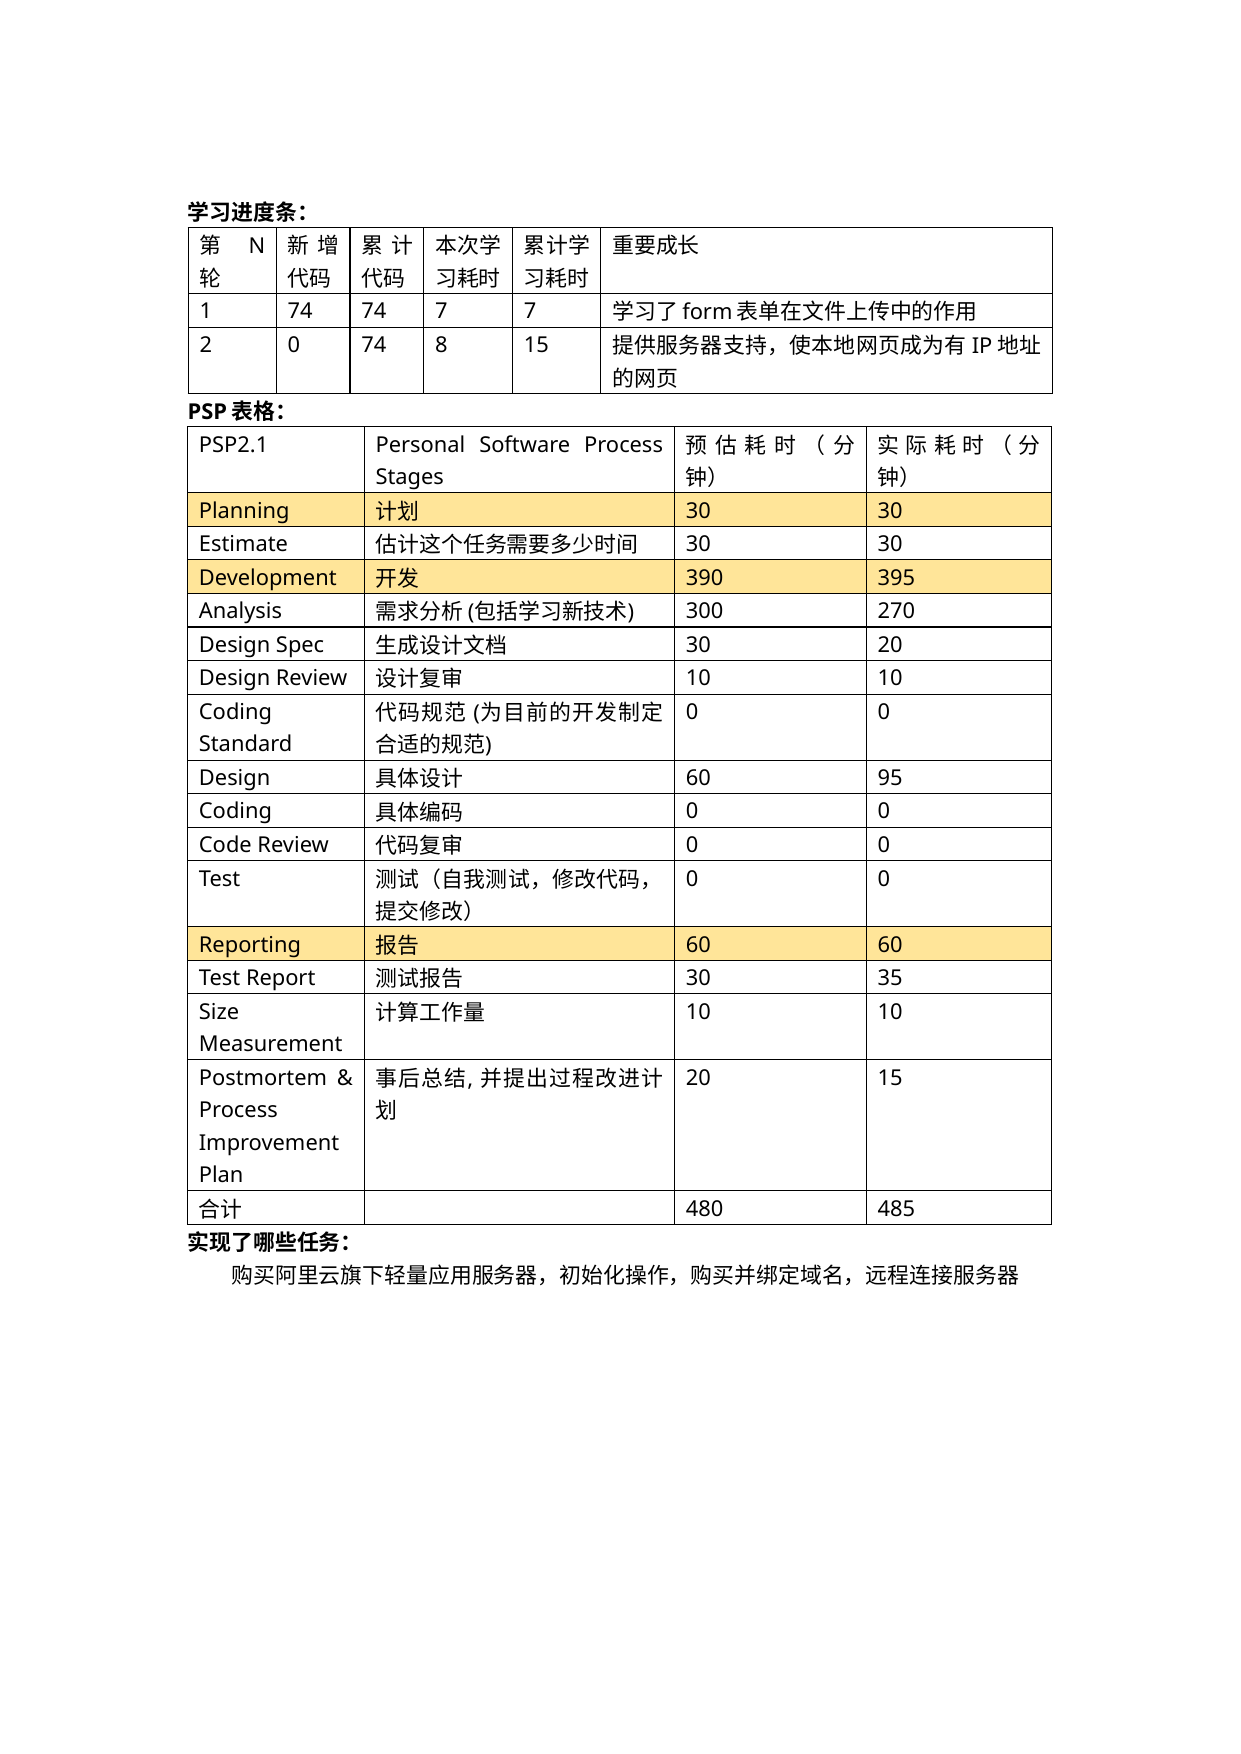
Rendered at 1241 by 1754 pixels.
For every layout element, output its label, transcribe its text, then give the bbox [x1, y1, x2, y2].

table_cell 15 [513, 328, 600, 393]
table_cell 2 [189, 328, 276, 393]
table_cell 10 [867, 994, 1051, 1059]
table_cell 开发 [365, 560, 674, 593]
table_cell Estimate [188, 527, 364, 559]
table_cell 1 [189, 294, 276, 327]
table_cell 0 [867, 861, 1051, 926]
table_cell Analysis [188, 594, 364, 626]
table_cell 30 [867, 527, 1051, 559]
table_cell 74 [351, 328, 423, 393]
table_cell 60 [675, 927, 866, 960]
table_cell 计划 [365, 493, 674, 526]
table_cell 95 [867, 761, 1051, 793]
table_header 累计学习耗时 [513, 228, 600, 293]
table_cell 0 [675, 861, 866, 926]
text PSP表格： [187, 394, 1053, 426]
table_cell Planning [188, 493, 364, 526]
table_header 累计代码 [351, 228, 423, 293]
table_cell 20 [867, 628, 1051, 660]
text 学习进度条： [187, 194, 1053, 227]
table_cell 0 [867, 695, 1051, 759]
table_cell 74 [351, 294, 423, 327]
table_cell 设计复审 [365, 661, 674, 693]
table_cell 74 [277, 294, 349, 327]
table_cell Test Report [188, 961, 364, 993]
table_cell 20 [675, 1060, 866, 1190]
table_cell 0 [277, 328, 349, 393]
table_header 重要成长 [601, 228, 1052, 293]
table_cell 485 [867, 1191, 1051, 1224]
table_cell 报告 [365, 927, 674, 960]
table_cell 生成设计文档 [365, 628, 674, 660]
table_cell 0 [675, 828, 866, 860]
text 实现了哪些任务： [187, 1225, 1053, 1257]
table_header Personal Software Process Stages [365, 427, 674, 492]
table_cell 0 [675, 695, 866, 759]
table_cell Design Spec [188, 628, 364, 660]
table_cell 估计这个任务需要多少时间 [365, 527, 674, 559]
table_cell 代码复审 [365, 828, 674, 860]
table_cell Postmortem & Process Improvement Plan [188, 1060, 364, 1190]
table_cell [365, 1191, 674, 1224]
table_cell 60 [675, 761, 866, 793]
table_cell 30 [675, 628, 866, 660]
table_cell 395 [867, 560, 1051, 593]
table_cell 计算工作量 [365, 994, 674, 1059]
table_cell 270 [867, 594, 1051, 626]
table_cell 300 [675, 594, 866, 626]
table_cell 30 [867, 493, 1051, 526]
table_cell 7 [513, 294, 600, 327]
table_cell 合计 [188, 1191, 364, 1224]
table_cell 30 [675, 961, 866, 993]
table_cell 代码规范 (为目前的开发制定合适的规范) [365, 695, 674, 759]
table_header 第N轮 [189, 228, 276, 293]
table_cell 10 [867, 661, 1051, 693]
table_header 实际耗时（分钟） [867, 427, 1051, 492]
table_cell Development [188, 560, 364, 593]
table_cell 事后总结, 并提出过程改进计划 [365, 1060, 674, 1190]
table_header 新增代码 [277, 228, 349, 293]
text 购买阿里云旗下轻量应用服务器，初始化操作，购买并绑定域名，远程连接服务器 [187, 1257, 1053, 1290]
table_cell 具体设计 [365, 761, 674, 793]
table_cell 提供服务器支持，使本地网页成为有IP地址的网页 [601, 328, 1052, 393]
table_cell Test [188, 861, 364, 926]
table_header 预估耗时（分钟） [675, 427, 866, 492]
table_cell 具体编码 [365, 794, 674, 827]
table_cell 测试（自我测试，修改代码，提交修改） [365, 861, 674, 926]
table_cell 0 [867, 828, 1051, 860]
table_cell 需求分析 (包括学习新技术) [365, 594, 674, 626]
table_cell 测试报告 [365, 961, 674, 993]
table_cell Code Review [188, 828, 364, 860]
table_cell 480 [675, 1191, 866, 1224]
table_cell 0 [867, 794, 1051, 827]
table_cell 390 [675, 560, 866, 593]
table_cell Size Measurement [188, 994, 364, 1059]
table_cell 10 [675, 661, 866, 693]
table_cell 30 [675, 493, 866, 526]
table_cell 10 [675, 994, 866, 1059]
table_cell Design Review [188, 661, 364, 693]
table_cell Coding [188, 794, 364, 827]
table_cell 35 [867, 961, 1051, 993]
table_cell 7 [424, 294, 512, 327]
table_cell 30 [675, 527, 866, 559]
table_cell 学习了form表单在文件上传中的作用 [601, 294, 1052, 327]
table_header 本次学习耗时 [424, 228, 512, 293]
table_cell 0 [675, 794, 866, 827]
table_cell Design [188, 761, 364, 793]
table_cell 60 [867, 927, 1051, 960]
table_cell 15 [867, 1060, 1051, 1190]
table_cell Coding Standard [188, 695, 364, 759]
table_header PSP2.1 [188, 427, 364, 492]
table_cell 8 [424, 328, 512, 393]
table_cell Reporting [188, 927, 364, 960]
